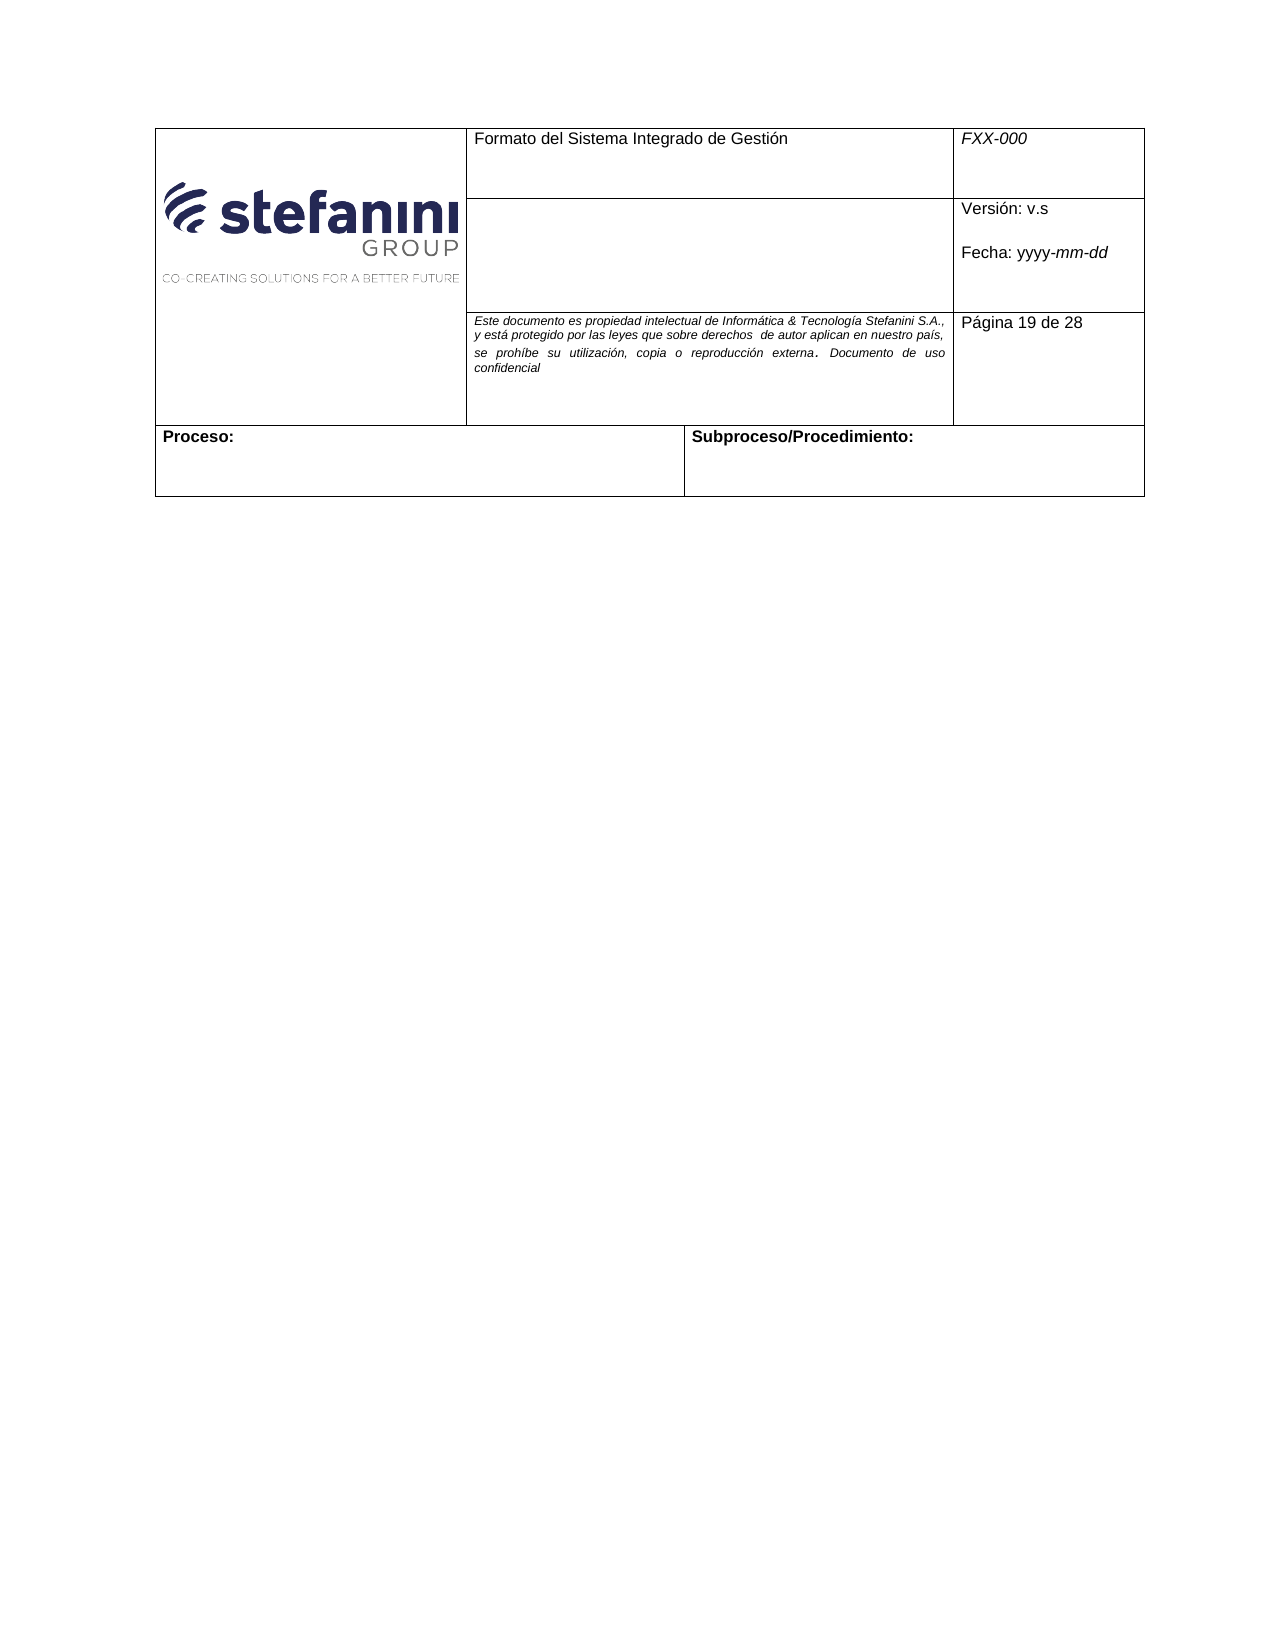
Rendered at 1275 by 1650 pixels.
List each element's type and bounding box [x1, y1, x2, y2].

picture [162, 182, 460, 286]
